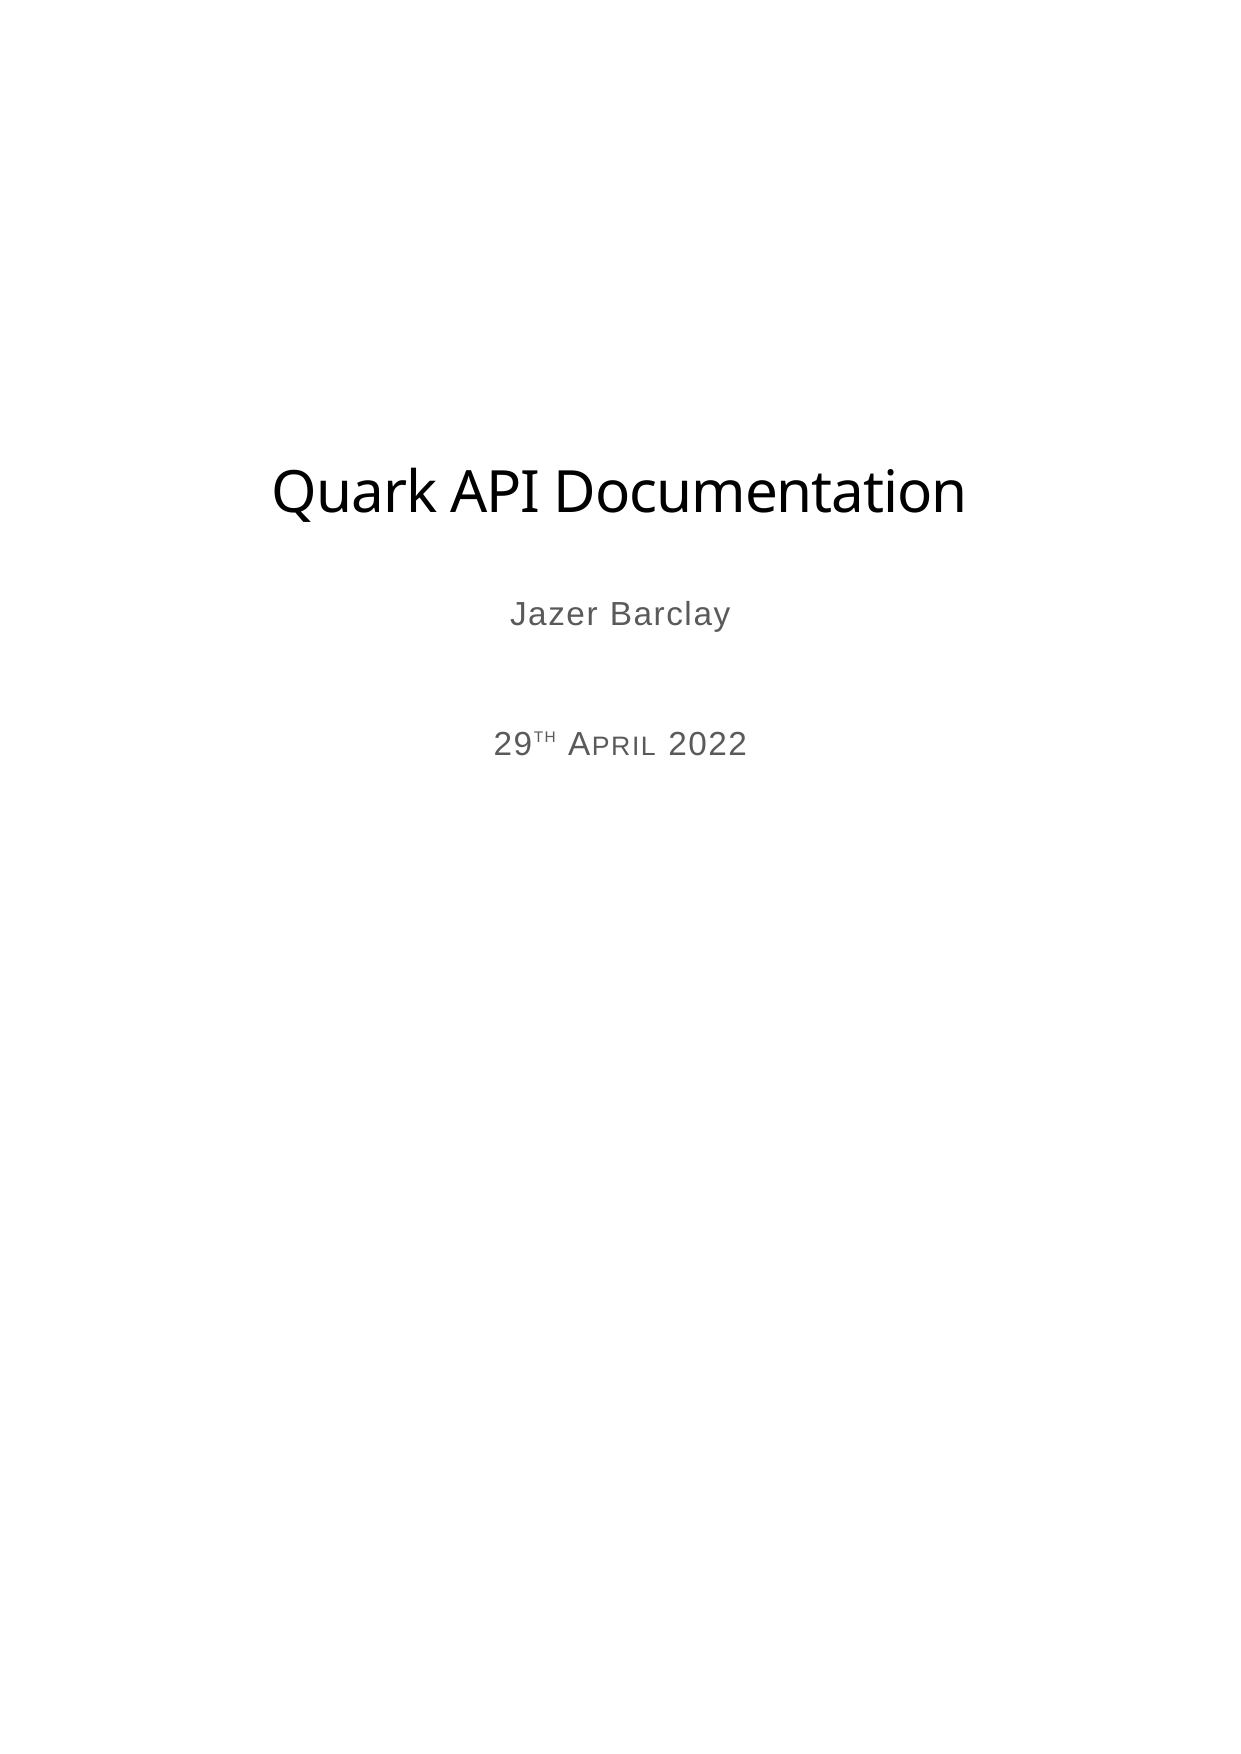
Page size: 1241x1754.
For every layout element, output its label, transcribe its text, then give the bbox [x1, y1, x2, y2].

subtitle Jazer Barclay [150, 594, 1090, 633]
title Quark API Documentation [150, 450, 1090, 529]
subtitle 29th April 2022 [150, 724, 1090, 762]
